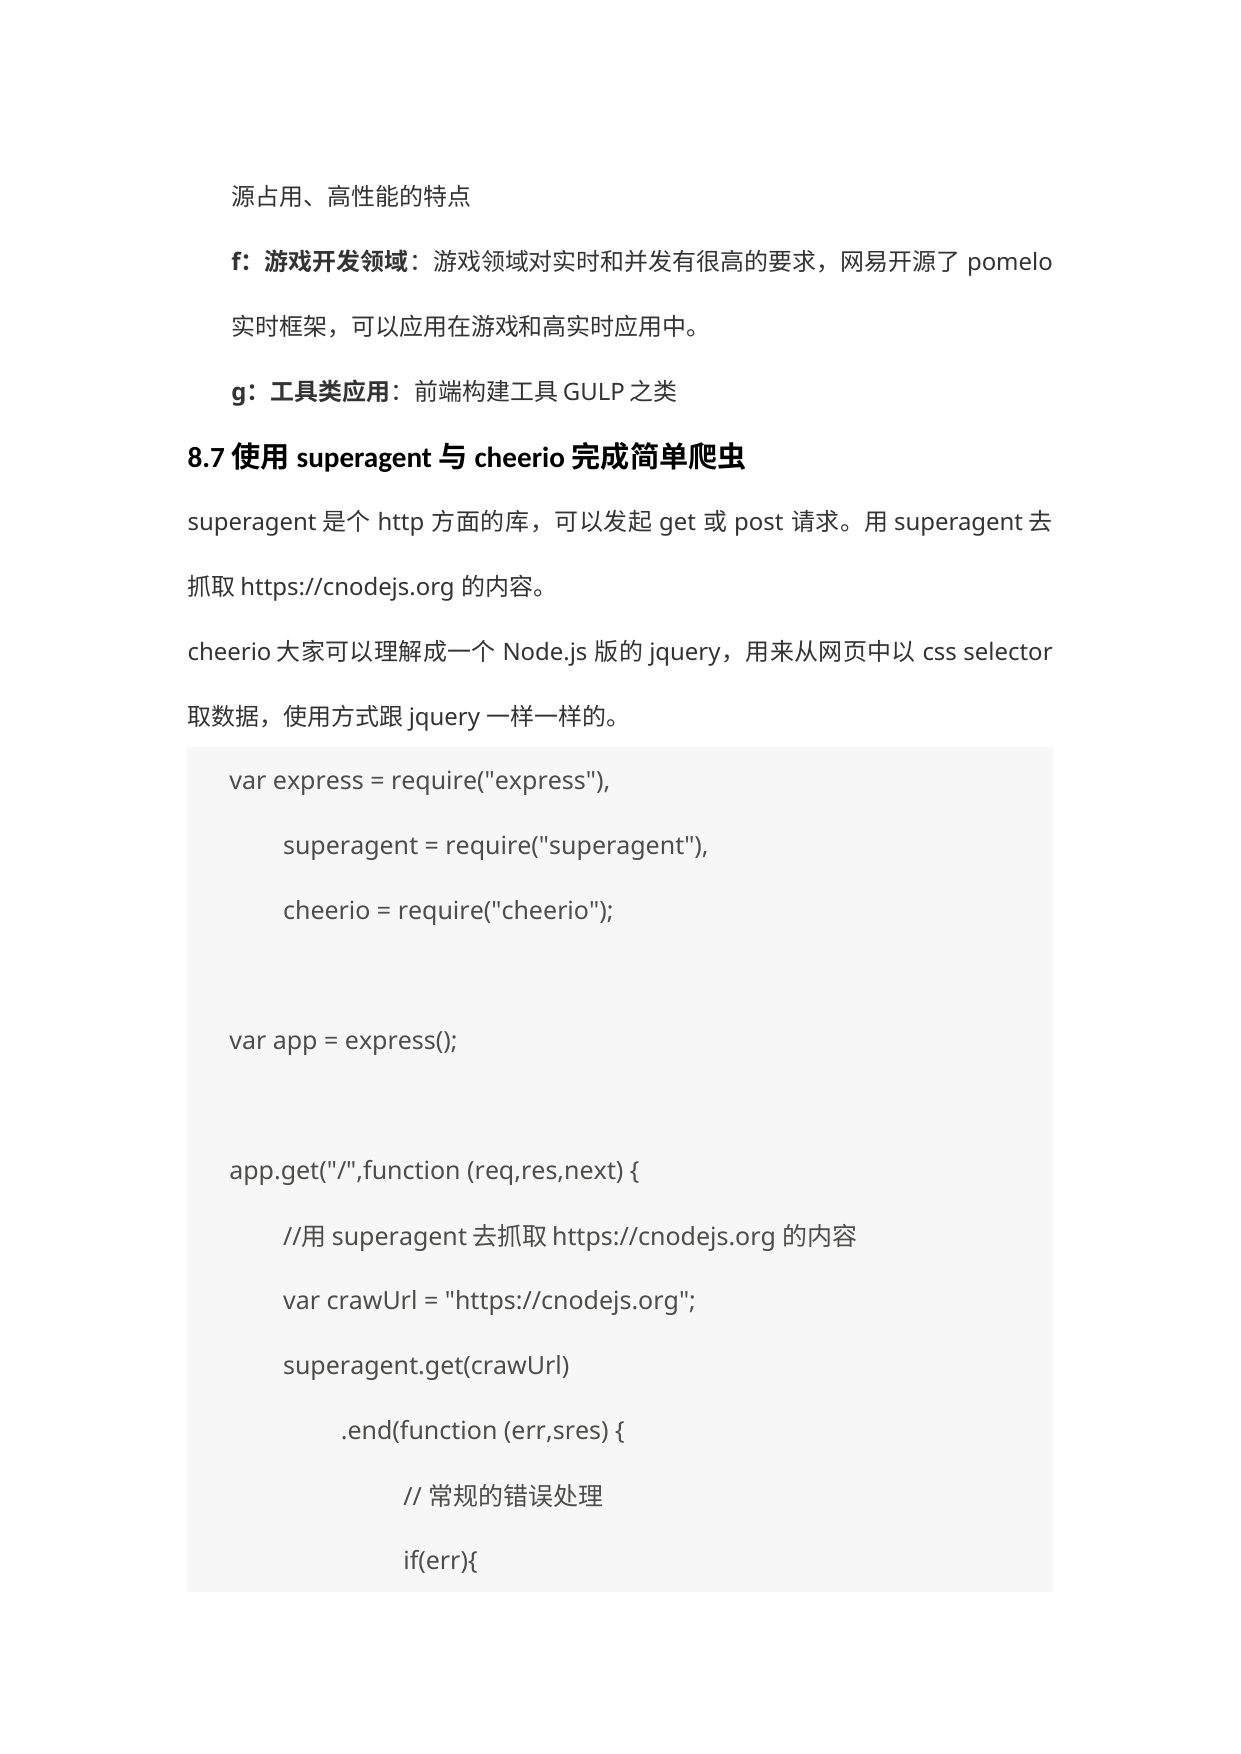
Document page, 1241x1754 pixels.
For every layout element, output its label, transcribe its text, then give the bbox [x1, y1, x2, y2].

text cheerio = require("cheerio"); [187, 877, 1053, 1007]
text var express = require("express"), [187, 747, 1053, 812]
text superagent是个 http 方面的库，可以发起 get 或 post 请求。用superagent去抓取https://cnodejs.org 的内容。 [187, 487, 1053, 617]
text f：游戏开发领域：游戏领域对实时和并发有很高的要求，网易开源了pomelo实时框架，可以应用在游戏和高实时应用中。 [231, 227, 1053, 357]
text app.get("/",function (req,res,next) { [187, 1137, 1053, 1202]
text //用superagent去抓取https://cnodejs.org 的内容 [187, 1202, 1053, 1267]
text .end(function (err,sres) { [187, 1397, 1053, 1462]
text superagent = require("superagent"), [187, 812, 1053, 877]
text g：工具类应用：前端构建工具GULP之类 [209, 357, 1053, 422]
text superagent.get(crawUrl) [187, 1332, 1053, 1397]
text var crawUrl = "https://cnodejs.org"; [187, 1267, 1053, 1332]
text // 常规的错误处理 [187, 1462, 1053, 1527]
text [231, 162, 1053, 227]
text cheerio大家可以理解成一个 Node.js 版的 jquery，用来从网页中以 css selector 取数据，使用方式跟 jquery 一样一样的。 [187, 617, 1053, 747]
text var app = express(); [187, 1007, 1053, 1072]
text if(err){ [187, 1527, 1053, 1592]
text 8.7 使用 superagent 与 cheerio 完成简单爬虫 [187, 422, 1053, 487]
